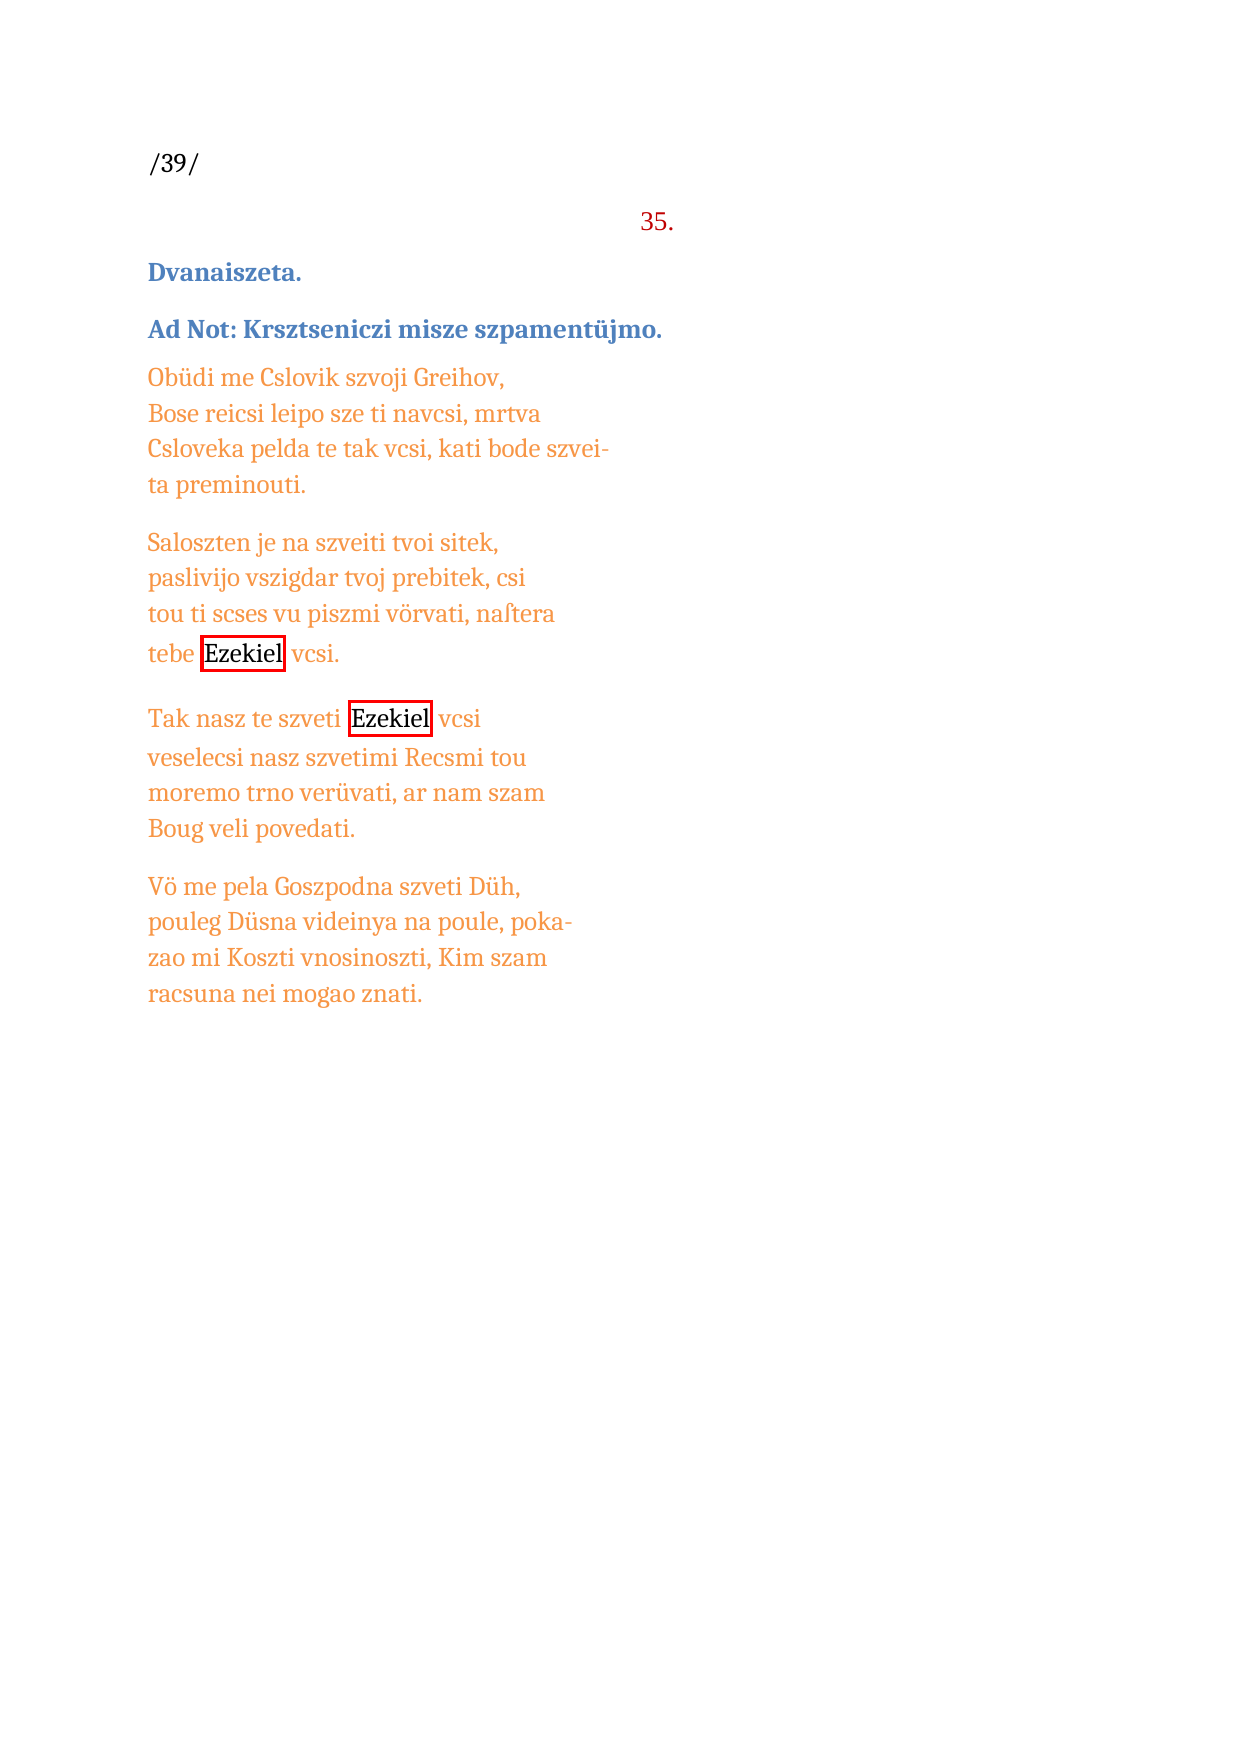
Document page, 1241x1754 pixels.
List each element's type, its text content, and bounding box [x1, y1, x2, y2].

subtitle Ad Not: Krsztseniczi misze szpamentüjmo. [148, 314, 1167, 345]
text Tak nasz te szveti Ezekiel vcsi veselecsi nasz szvetimi Recsmi tou moremo trno verüvati, ar nam szam Boug veli povedati. [148, 700, 1167, 844]
subtitle Dvanaiszeta. [148, 257, 1167, 288]
text 35. [148, 205, 1167, 236]
text Vö me pela Goszpodna szveti Düh, pouleg Düsna videinya na poule, poka- zao mi Koszti vnosinoszti, Kim szam racsuna nei mogao znati. [148, 871, 1167, 1009]
text Obüdi me Cslovik szvoji Greihov, Bose reicsi leipo sze ti navcsi, mrtva Csloveka pelda te tak vcsi, kati bode szvei- ta preminouti. [148, 362, 1167, 500]
text Saloszten je na szveiti tvoi sitek, paslivijo vszigdar tvoj prebitek, csi tou ti scses vu piszmi vörvati, naſtera tebe Ezekiel vcsi. [148, 527, 1167, 672]
text /39/ [148, 148, 1167, 179]
